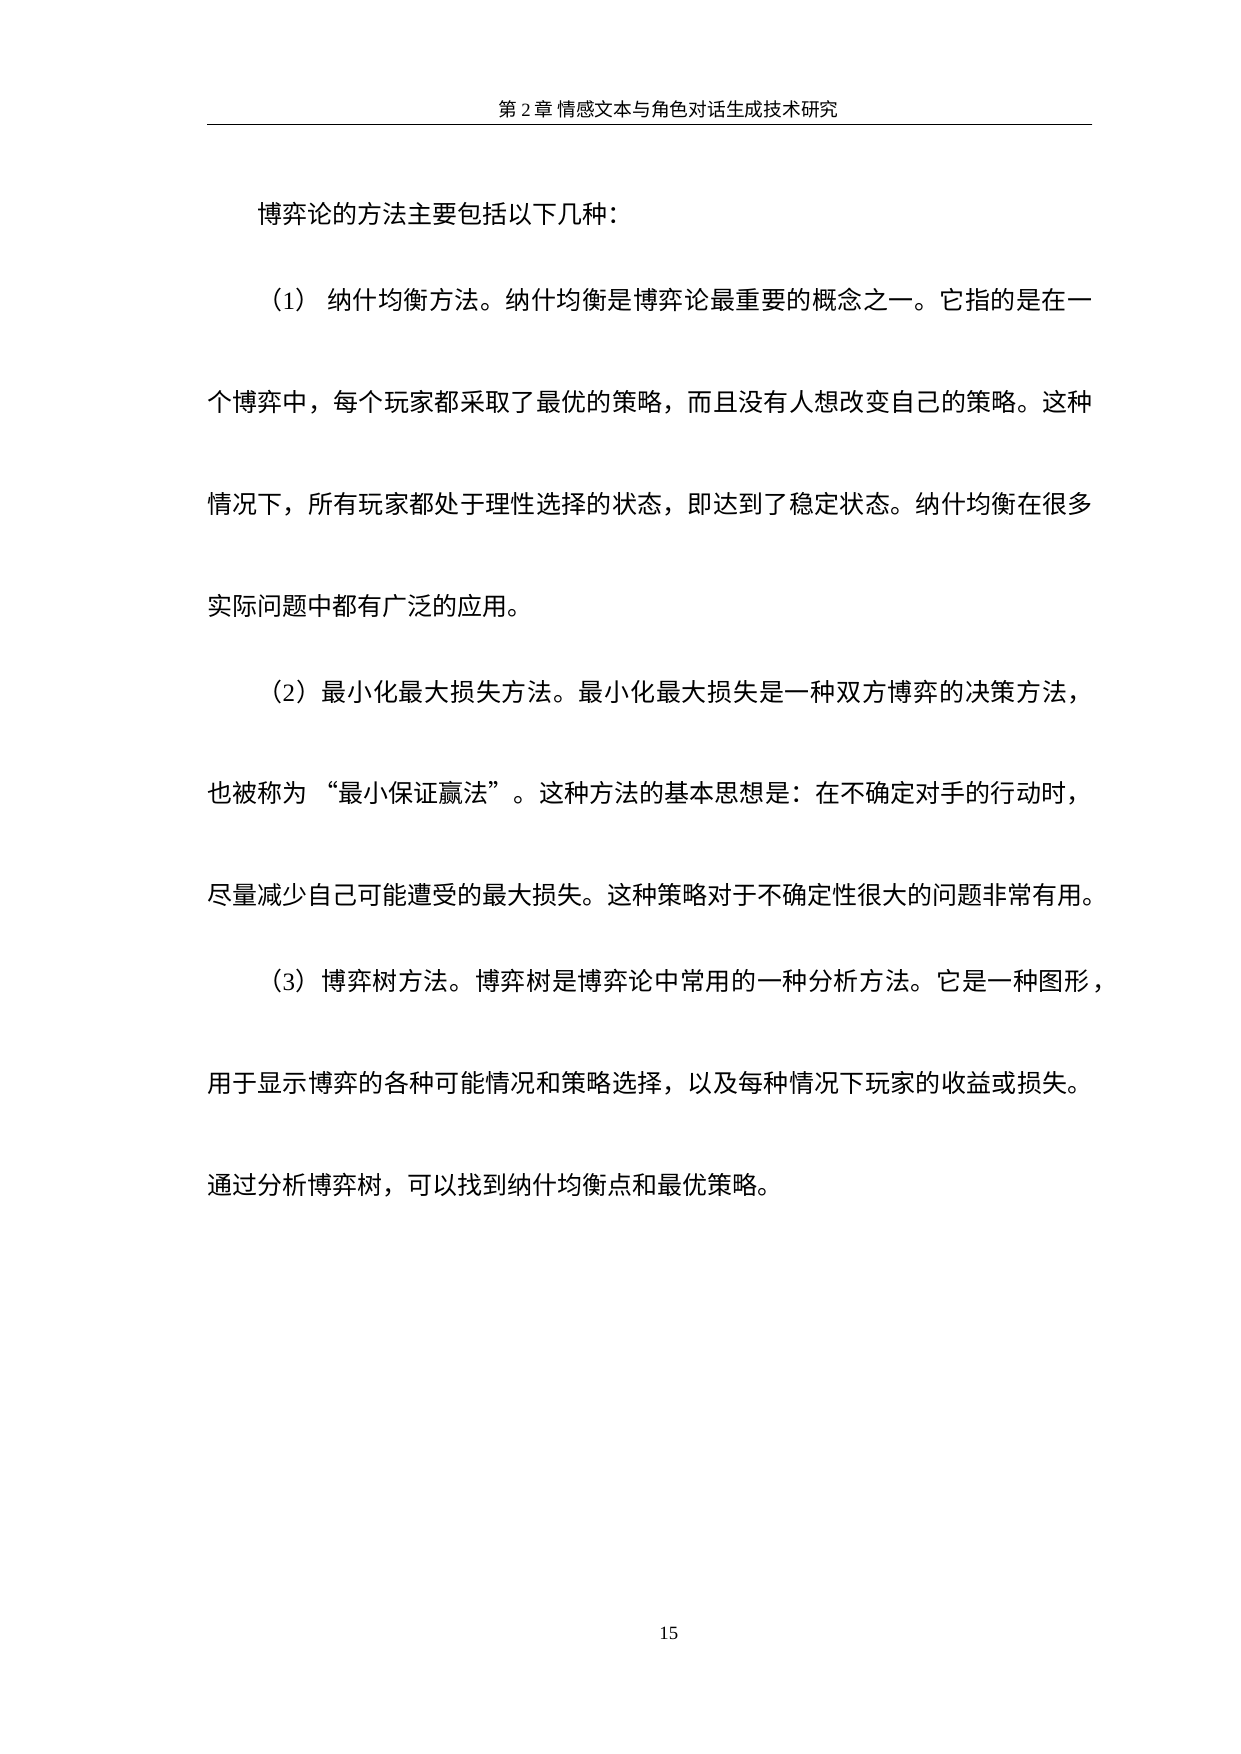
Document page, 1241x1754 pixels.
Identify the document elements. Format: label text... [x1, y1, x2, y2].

list （2）最小化最大损失方法。最小化最大损失是一种双方博弈的决策方法，也被称为 “最小保证赢法”。这种方法的基本思想是：在不确定对手的行动时，尽量减少自己可能遭受的最大损失。这种策略对于不确定性很大的问题非常有用。 [207, 656, 1092, 928]
list （1） 纳什均衡方法。纳什均衡是博弈论最重要的概念之一。它指的是在一个博弈中，每个玩家都采取了最优的策略，而且没有人想改变自己的策略。这种情况下，所有玩家都处于理性选择的状态，即达到了稳定状态。纳什均衡在很多实际问题中都有广泛的应用。 [207, 264, 1092, 638]
list 博弈论的方法主要包括以下几种： [207, 178, 1092, 246]
list （3）博弈树方法。博弈树是博弈论中常用的一种分析方法。它是一种图形，用于显示博弈的各种可能情况和策略选择，以及每种情况下玩家的收益或损失。通过分析博弈树，可以找到纳什均衡点和最优策略。 [207, 946, 1092, 1218]
